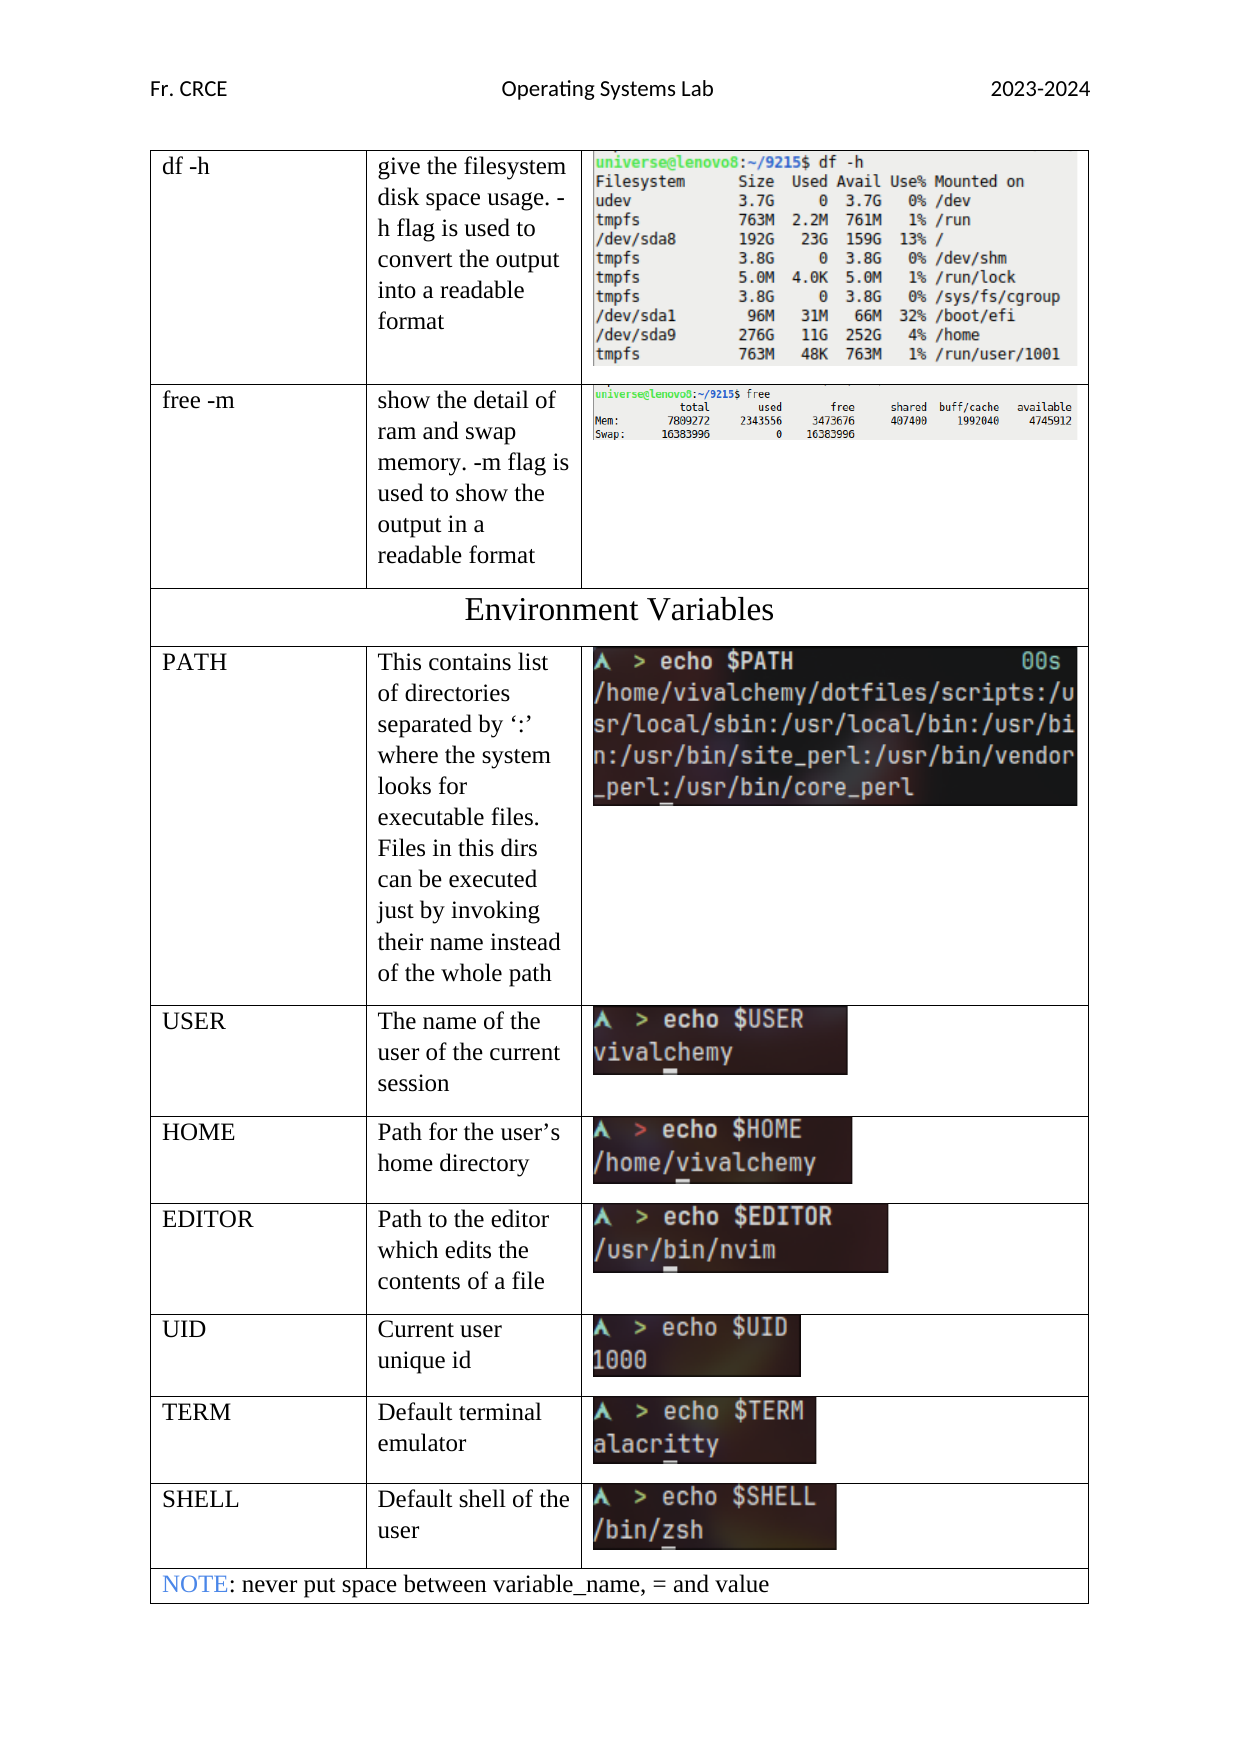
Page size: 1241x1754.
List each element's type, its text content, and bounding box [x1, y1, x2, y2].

table_cell PATH [151, 647, 366, 1005]
table_cell EDITOR [151, 1204, 366, 1313]
table_cell [582, 385, 1088, 588]
table_cell Default shell of the user [367, 1484, 581, 1568]
picture [593, 1006, 848, 1075]
picture [593, 1203, 889, 1273]
table_cell [582, 1315, 1088, 1396]
picture [593, 385, 1078, 440]
table_cell UID [151, 1315, 366, 1396]
picture [593, 647, 1078, 806]
table_cell Path to the editor which edits the contents of a file [367, 1204, 581, 1313]
picture [593, 1314, 801, 1377]
table_cell [582, 1204, 1088, 1313]
table_cell [582, 1006, 1088, 1116]
table_cell [582, 1117, 1088, 1203]
table_cell [582, 647, 1088, 1005]
table_cell free -m [151, 385, 366, 588]
picture [593, 151, 1078, 366]
table_cell show the detail of ram and swap memory. -m flag is used to show the output in a readable format [367, 385, 581, 588]
table_cell TERM [151, 1397, 366, 1483]
table_cell HOME [151, 1117, 366, 1203]
table_cell [582, 1397, 1088, 1483]
table_cell USER [151, 1006, 366, 1116]
picture [593, 1396, 817, 1464]
table_cell Default terminal emulator [367, 1397, 581, 1483]
table_cell [582, 1484, 1088, 1568]
table_cell give the filesystem disk space usage. -h flag is used to convert the output into a readable format [367, 151, 581, 384]
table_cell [151, 1569, 1088, 1603]
table_cell df -h [151, 151, 366, 384]
table_cell This contains list of directories separated by ‘:’ where the system looks for executable files. Files in this dirs can be executed just by invoking their name instead of the whole path [367, 647, 581, 1005]
table_cell Current user unique id [367, 1315, 581, 1396]
table_cell Environment Variables [151, 589, 1088, 646]
table_cell SHELL [151, 1484, 366, 1568]
table_cell The name of the user of the current session [367, 1006, 581, 1116]
table_cell Path for the user’s home directory [367, 1117, 581, 1203]
picture [593, 1483, 837, 1550]
table_cell [582, 151, 1088, 384]
picture [593, 1116, 853, 1184]
